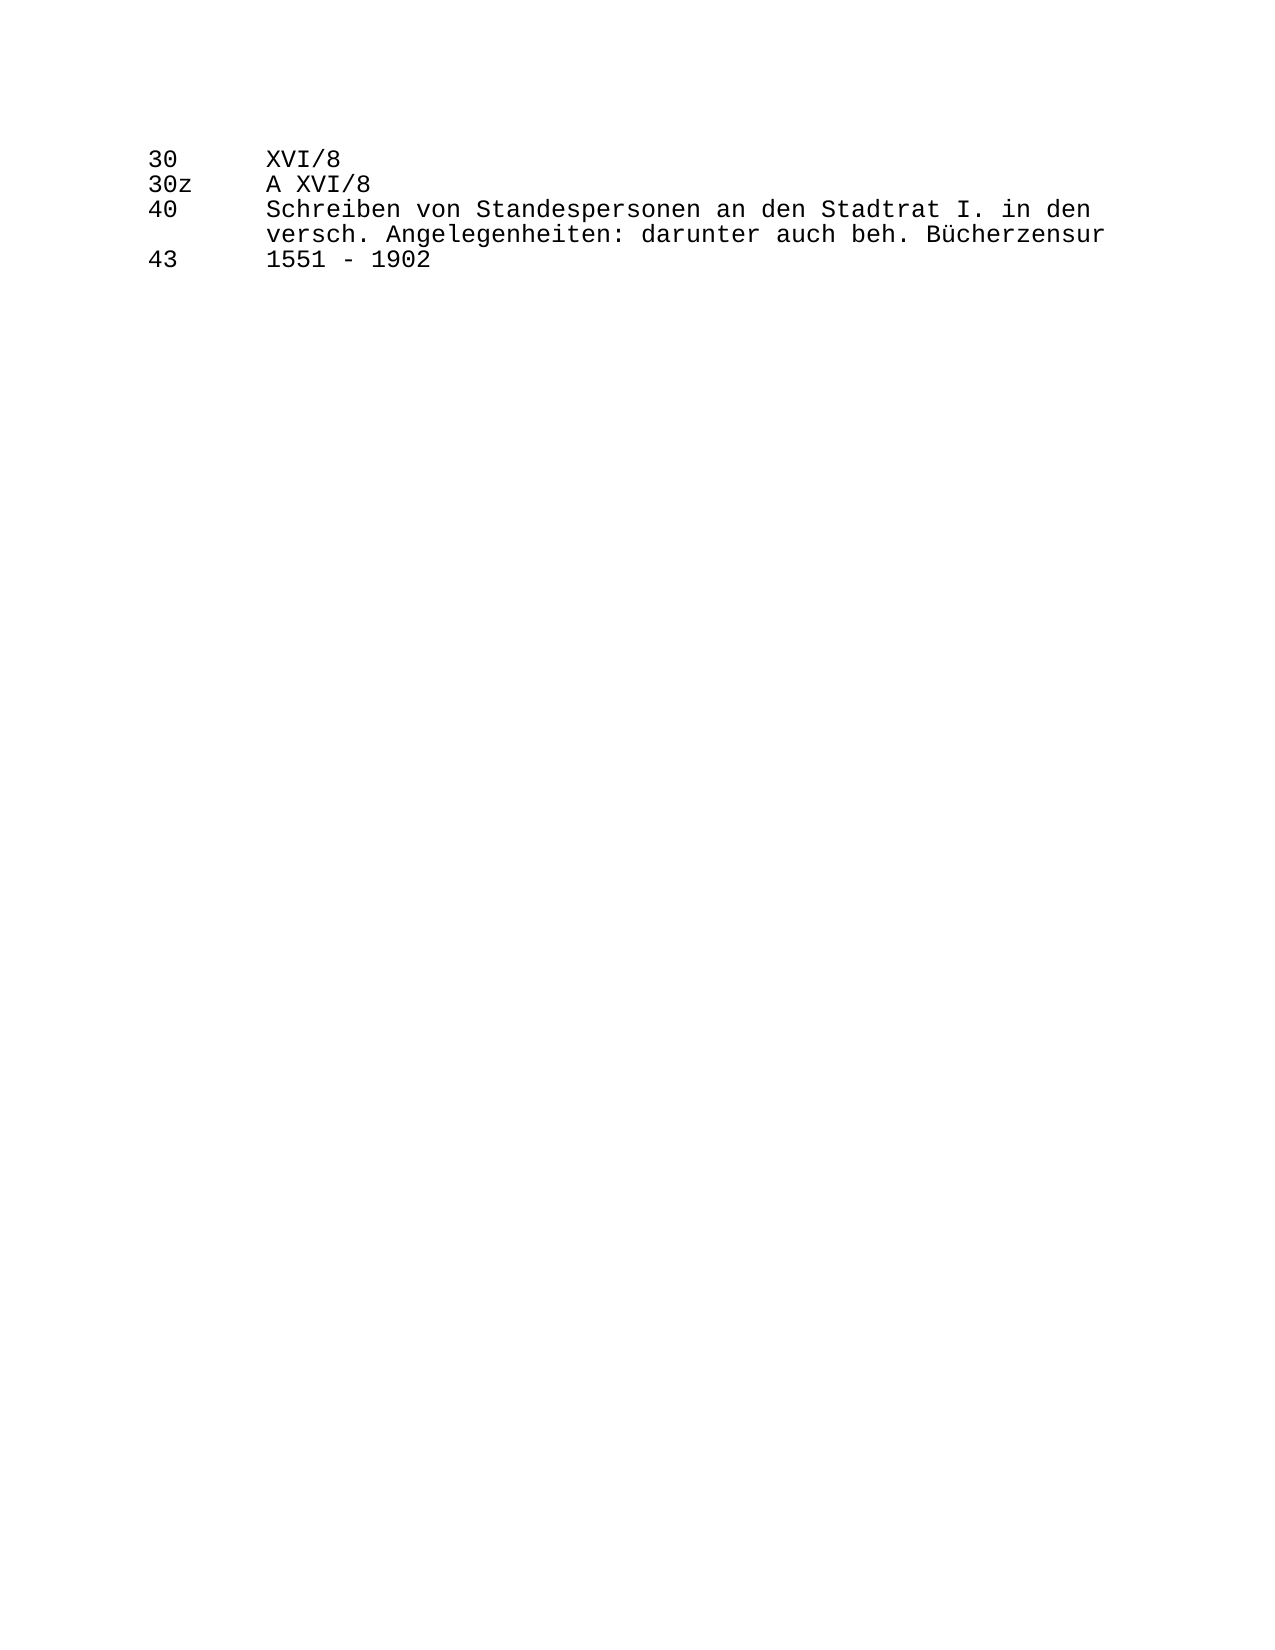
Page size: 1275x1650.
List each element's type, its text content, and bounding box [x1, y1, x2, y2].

text 43 1551 - 1902 [148, 248, 1127, 273]
text 40 Schreiben von Standespersonen an den Stadtrat I. in den versch. Angelegenheiten: darunter auch beh. s[Bücherzensur]s [148, 198, 1127, 248]
text 30 XVI/8 [148, 148, 1127, 173]
text 30z A XVI/8 [148, 173, 1127, 198]
